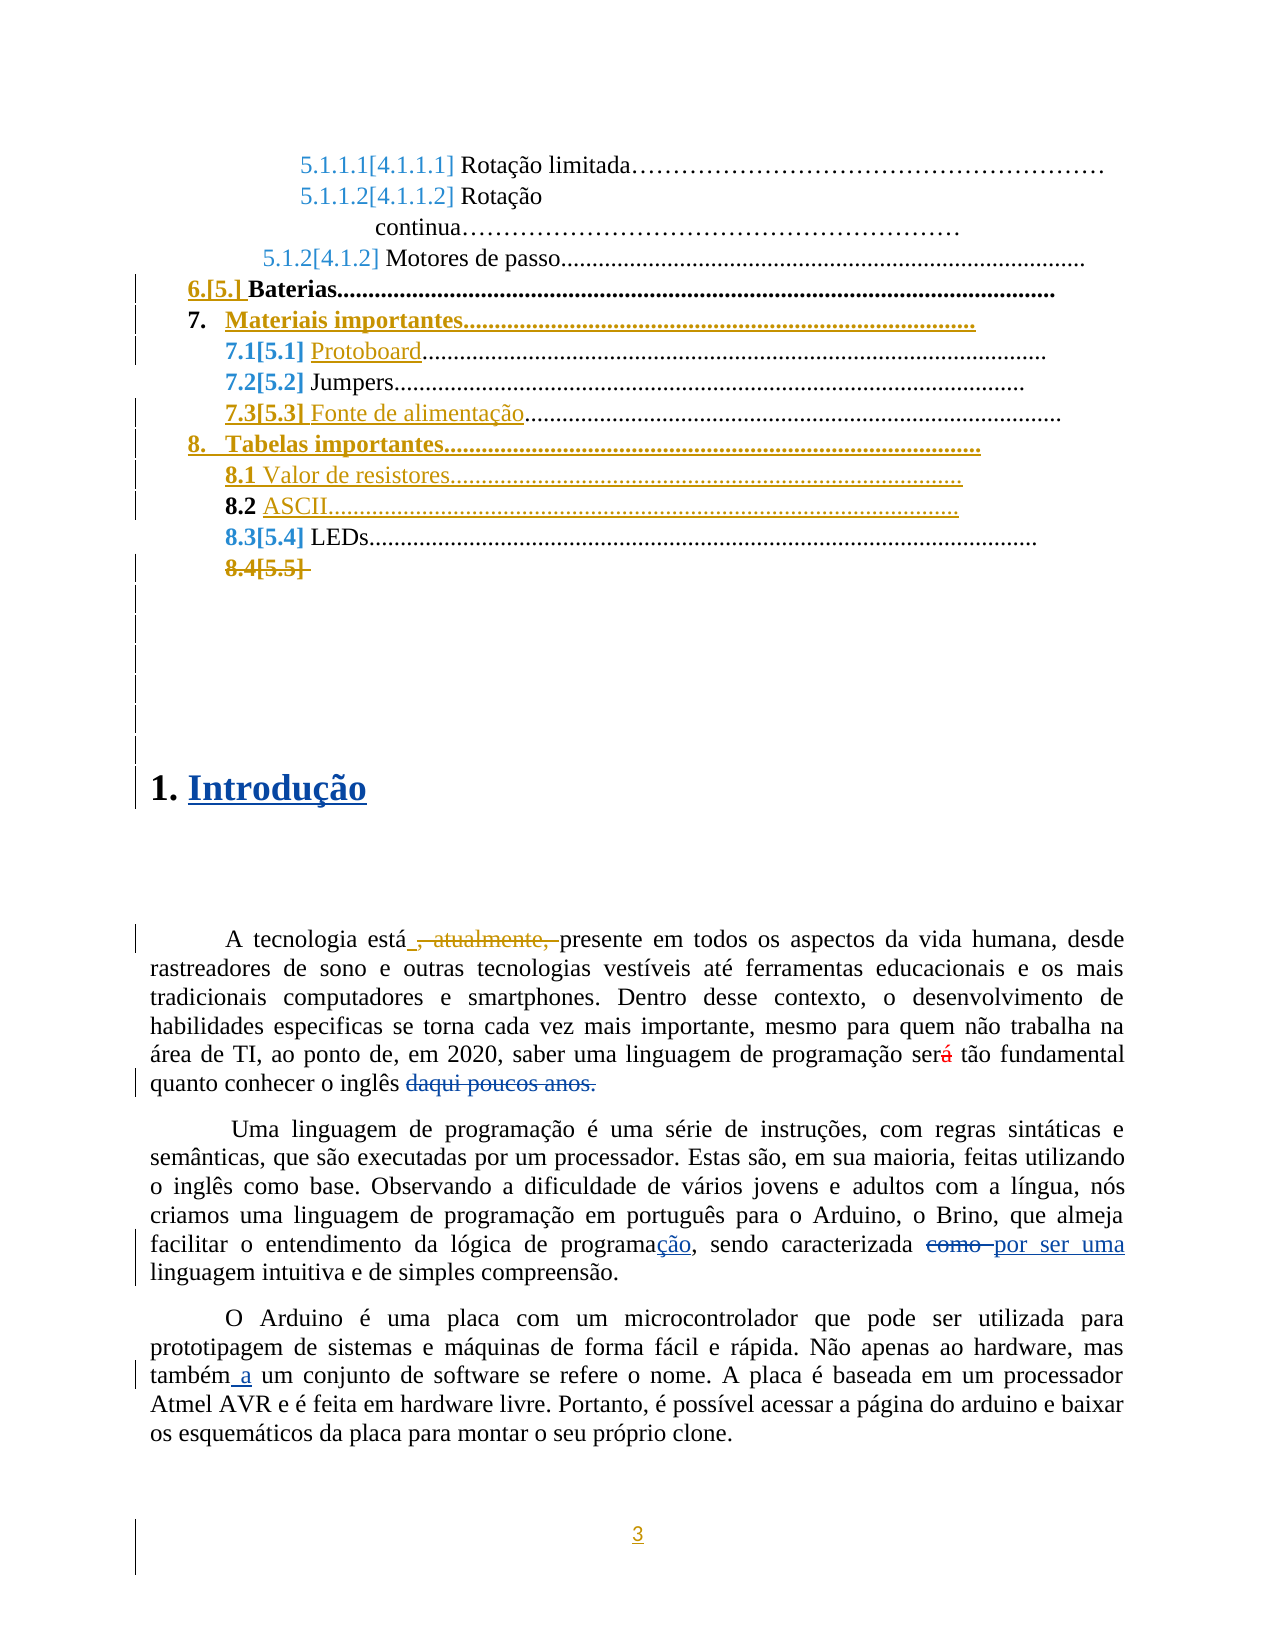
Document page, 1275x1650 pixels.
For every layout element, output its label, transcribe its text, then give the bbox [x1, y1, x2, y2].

text O Arduino é uma placa com um microcontrolador que pode ser utilizada para prototipagem de sistemas e máquinas de forma fácil e rápida. Não apenas ao hardware, mas também um conjunto de software se refere o nome. A placa é baseada em um processador Atmel AVR e é feita em hardware livre. Portanto, é possível acessar a página do arduino e baixar os esquemáticos da placa para montar o seu próprio clone. [150, 1303, 1125, 1447]
list Introdução [150, 766, 1125, 809]
list Rotação limitada………………………………………………… [300, 150, 1125, 179]
list Rotação continua…………………………………………………… [300, 181, 1125, 241]
list Motores de passo.................................................................................... [262, 243, 1125, 272]
text A tecnologia estápresente em todos os aspectos da vida humana, desde rastreadores de sono e outras tecnologias vestíveis até ferramentas educacionais e os mais tradicionais computadores e smartphones. Dentro desse contexto, o desenvolvimento de habilidades especificas se torna cada vez mais importante, mesmo para quem não trabalha na área de TI, ao ponto de, em 2020, saber uma linguagem de programação será tão fundamental quanto conhecer o inglês [150, 924, 1125, 1097]
list LEDs........................................................................................................... [225, 522, 1125, 551]
list Jumpers..................................................................................................... [225, 367, 1125, 396]
list Baterias................................................................................................................... [187, 274, 1125, 303]
list ...................................................................................... [225, 398, 1125, 427]
list .................................................................................................... [225, 336, 1125, 365]
text Uma linguagem de programação é uma série de instruções, com regras sintáticas e semânticas, que são executadas por um processador. Estas são, em sua maioria, feitas utilizando o inglês como base. Observando a dificuldade de vários jovens e adultos com a língua, nós criamos uma linguagem de programação em português para o Arduino, o Brino, que almeja facilitar o entendimento da lógica de programa, sendo caracterizada linguagem intuitiva e de simples compreensão. [150, 1114, 1125, 1286]
